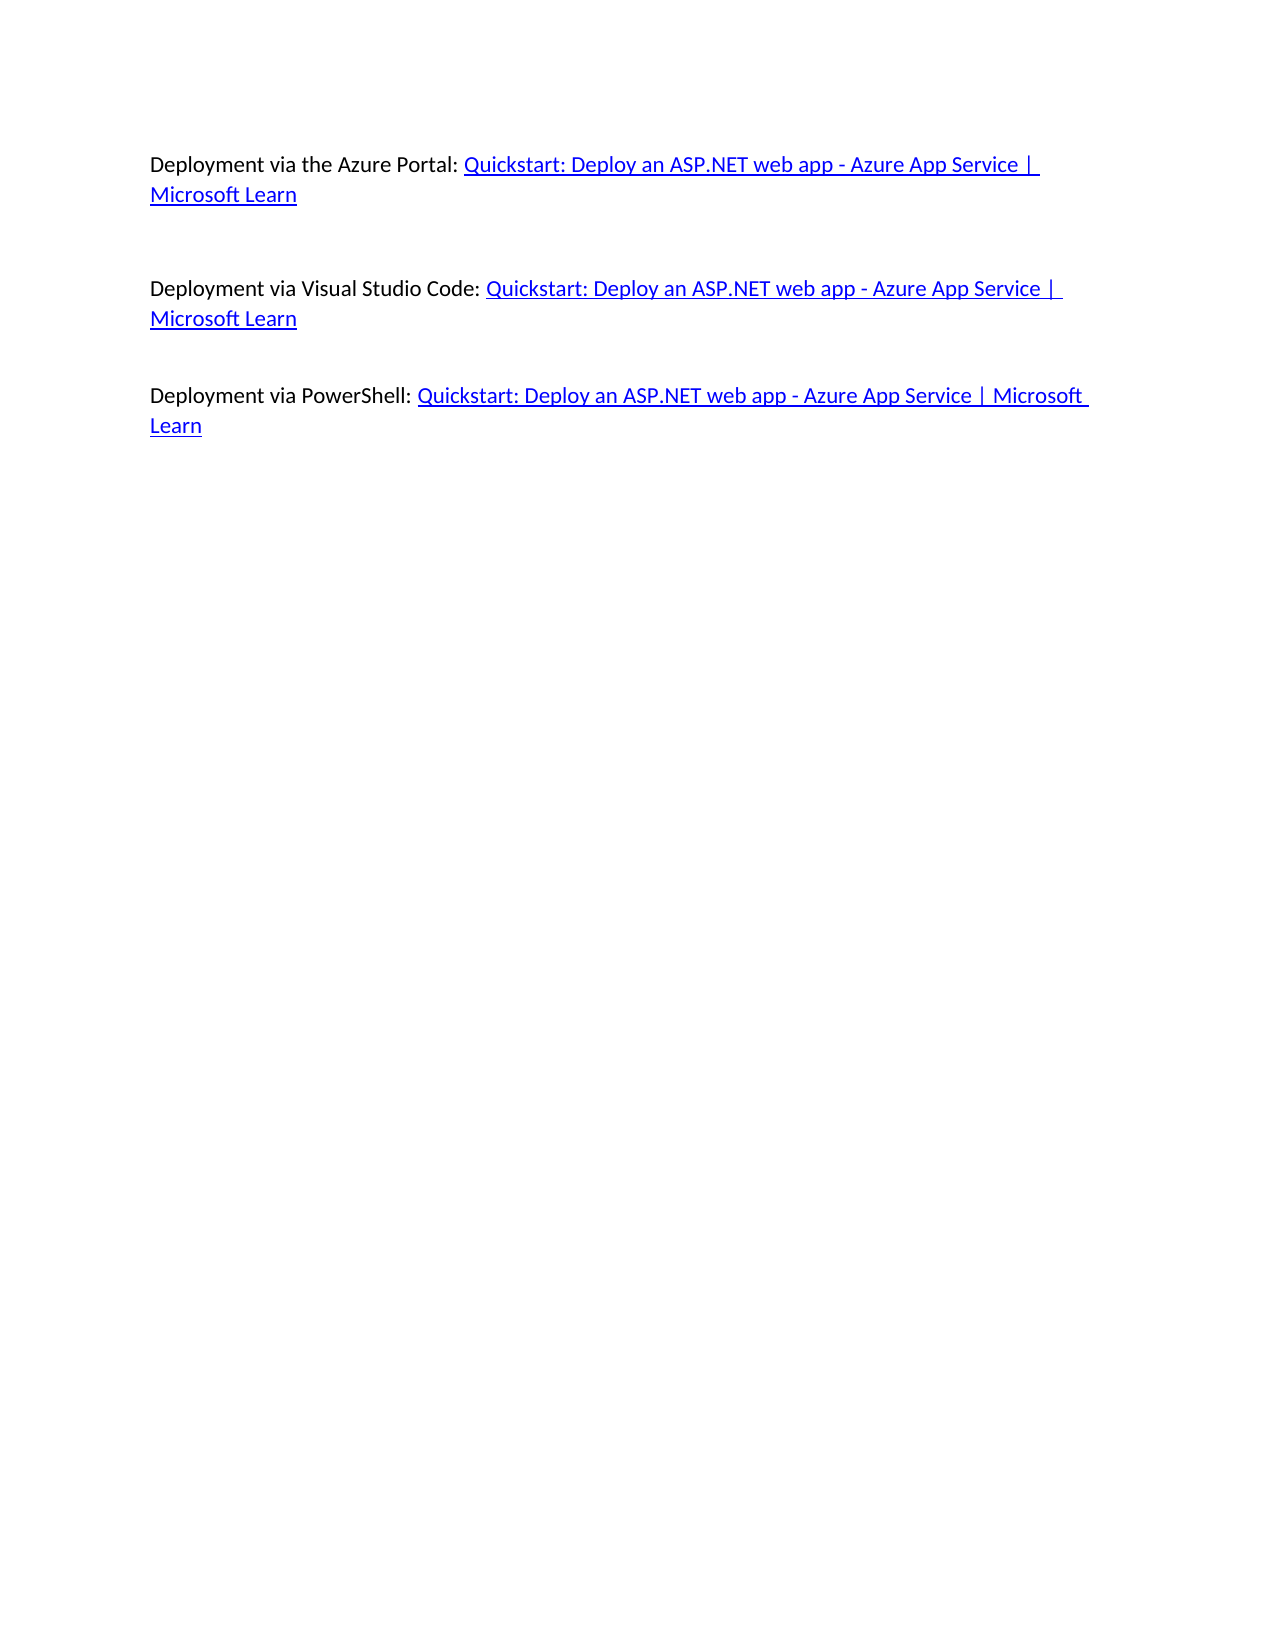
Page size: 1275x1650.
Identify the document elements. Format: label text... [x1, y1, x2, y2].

text Deployment via the Azure Portal: Quickstart: Deploy an ASP.NET web app - Azure App Service | Microsoft Learn [150, 150, 1125, 208]
text Deployment via PowerShell: Quickstart: Deploy an ASP.NET web app - Azure App Service | Microsoft Learn [150, 351, 1125, 439]
text Deployment via Visual Studio Code: Quickstart: Deploy an ASP.NET web app - Azure App Service | Microsoft Learn [150, 274, 1125, 332]
